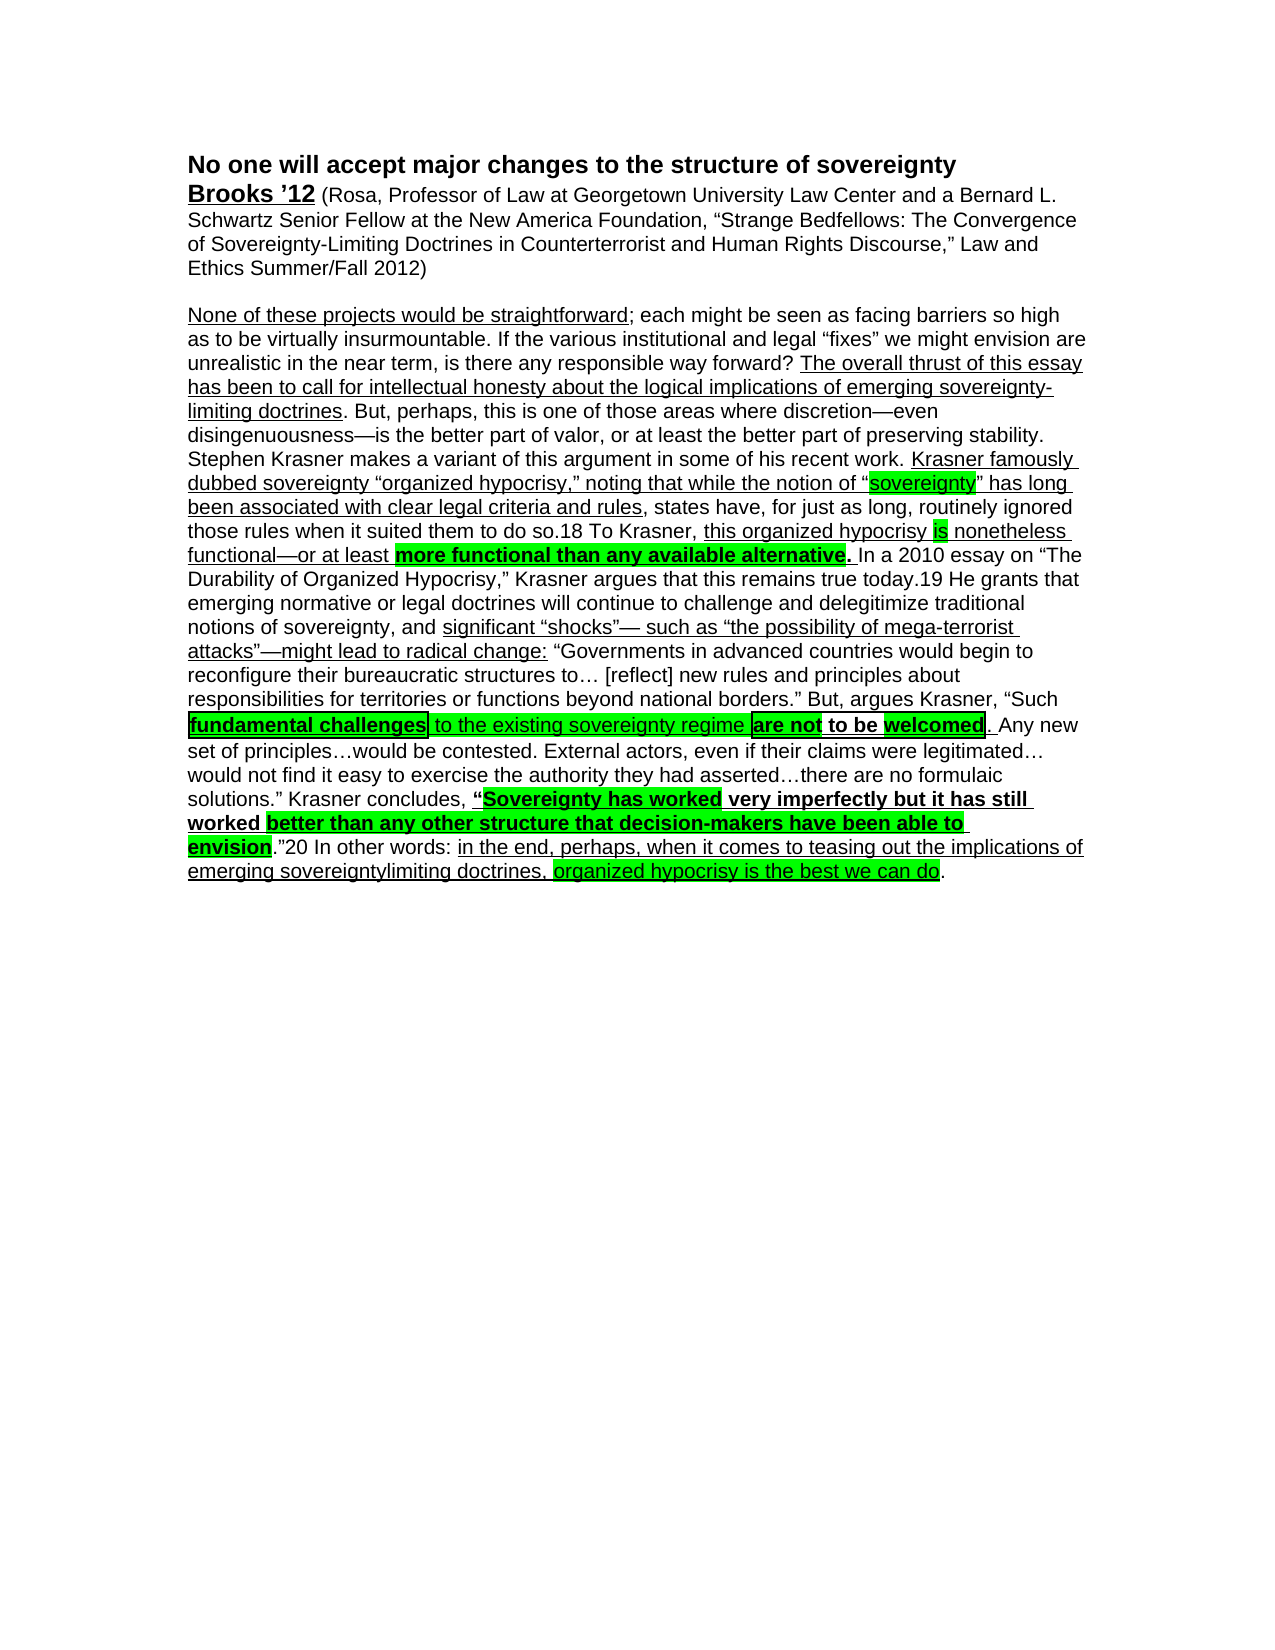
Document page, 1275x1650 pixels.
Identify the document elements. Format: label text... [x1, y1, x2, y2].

text Brooks ’12 (Rosa, Professor of Law at Georgetown University Law Center and a Bernard L. Schwartz Senior Fellow at the New America Foundation, “Strange Bedfellows: The Convergence of Sovereignty-Limiting Doctrines in Counterterrorist and Human Rights Discourse,” Law and Ethics Summer/Fall 2012) [187, 179, 1087, 279]
text No one will accept major changes to the structure of sovereignty [187, 150, 1087, 179]
text None of these projects would be straightforward; each might be seen as facing barriers so high as to be virtually insurmountable. If the various institutional and legal “fixes” we might envision are unrealistic in the near term, is there any responsible way forward? The overall thrust of this essay has been to call for intellectual honesty about the logical implications of emerging sovereignty-limiting doctrines. But, perhaps, this is one of those areas where discretion—even disingenuousness—is the better part of valor, or at least the better part of preserving stability. Stephen Krasner makes a variant of this argument in some of his recent work. Krasner famously dubbed sovereignty “organized hypocrisy,” noting that while the notion of “sovereignty” has long been associated with clear legal criteria and rules, states have, for just as long, routinely ignored those rules when it suited them to do so.18 To Krasner, this organized hypocrisy is nonetheless functional—or at least more functional than any available alternative. In a 2010 essay on “The Durability of Organized Hypocrisy,” Krasner argues that this remains true today.19 He grants that emerging normative or legal doctrines will continue to challenge and delegitimize traditional notions of sovereignty, and significant “shocks”— such as “the possibility of mega-terrorist attacks”—might lead to radical change: “Governments in advanced countries would begin to reconfigure their bureaucratic structures to… [reflect] new rules and principles about responsibilities for territories or functions beyond national borders.” But, argues Krasner, “Such fundamental challenges to the existing sovereignty regime are not to be welcomed. Any new set of principles…would be contested. External actors, even if their claims were legitimated…would not find it easy to exercise the authority they had asserted…there are no formulaic solutions.” Krasner concludes, “Sovereignty has worked very imperfectly but it has still worked better than any other structure that decision-makers have been able to envision.”20 In other words: in the end, perhaps, when it comes to teasing out the implications of emerging sovereigntylimiting doctrines, organized hypocrisy is the best we can do. [187, 303, 1087, 882]
